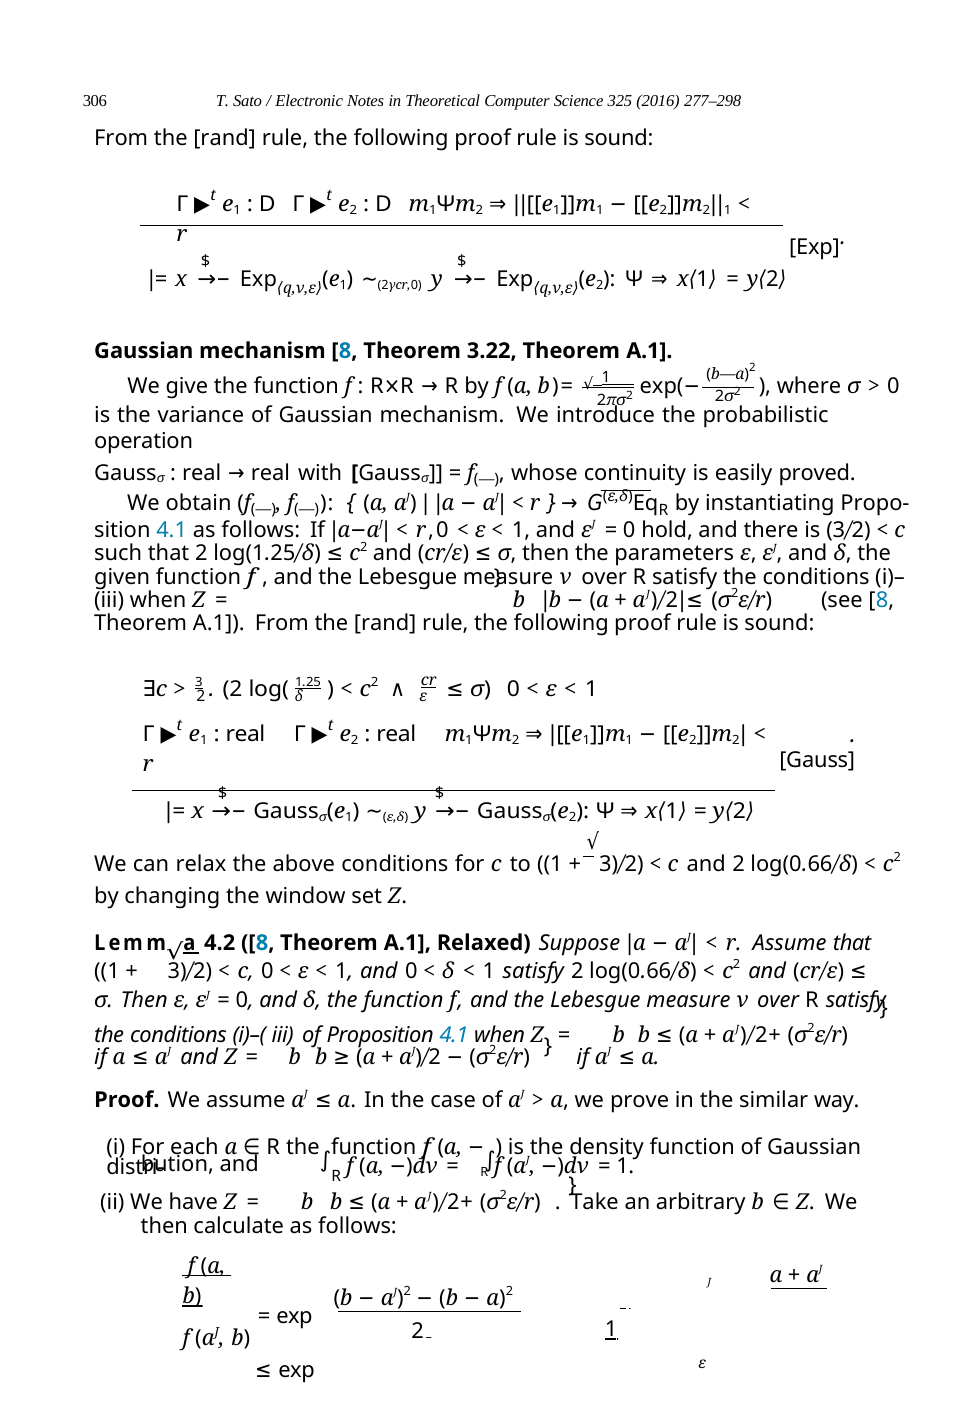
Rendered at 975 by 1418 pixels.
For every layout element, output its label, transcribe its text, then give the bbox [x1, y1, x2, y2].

text ∃c > 3 . (2 log( 1.25 ) < c2 ∧ cr ≤ σ) 0 < ε < 1 [142, 669, 929, 703]
text Γ ▶t e1 : D Γ ▶t e2 : D m1Ψm2 ⇒ ||[[e1]]m1 − [[e2]]m2||1 < r [176, 183, 760, 225]
text Γ ▶t e1 : real Γ ▶t e2 : real m1Ψm2 ⇒ |[[e1]]m1 − [[e2]]m2| < r [142, 713, 771, 778]
text f (a, b) [182, 1250, 246, 1310]
text by changing the window set Z. [94, 880, 929, 909]
text is the variance of Gaussian mechanism. We introduce the probabilistic operation [94, 401, 929, 454]
text 1 [604, 1261, 640, 1343]
text From the [rand] rule, the following proof rule is sound: [94, 122, 760, 151]
text We can relax the above conditions for c to ((1 + √3)/2) < c and 2 log(0.66/δ) < c2 [94, 836, 929, 880]
text [Exp]. [789, 232, 929, 260]
text |= x →− Exp⟨q,ν,ε⟩(e1) ∼(2γcr,0) y →− Exp⟨q,ν,ε⟩(e2): Ψ ⇒ x⟨1⟩ = y⟨2⟩ [148, 268, 929, 291]
text . [777, 723, 929, 747]
text [Gauss] [779, 747, 929, 772]
text ((1 + 3)/2) < c, 0 < ε < 1, and 0 < δ < 1 satisfy 2 log(0.66/δ) < c2 and (cr/ε) ≤ [94, 957, 929, 983]
text σ. Then ε, εj = 0, and δ, the function f, and the Lebesgue measure ν over R satisfy [94, 983, 929, 1014]
text |= x →− Gaussσ(e1) ∼(ε,δ) y →− Gaussσ(e2): Ψ ⇒ x⟨1⟩ = y⟨2⟩ [165, 800, 929, 823]
text Lemm√a 4.2 ([8, Theorem A.1], Relaxed) Suppose |a − aj| < r. Assume that [94, 923, 929, 957]
text We obtain (f(—), f(—)): { (a, aj) | |a − aj| < r }→ G(ε,δ)EqR by instantiating Propo- sition 4.1 as follows: If |a−aj| < r,0 < ε < 1, and εj = 0 hold, and there is (3/2) < c such that 2 log(1.25/δ) ≤ c2 and (cr/ε) ≤ σ, then the parameters ε, εj, and δ, the given function f , and the Lebesgue measure ν over R satisfy the conditions (i)–(iii) when Z = b |b − (a + aj)/2|≤ (σ2ε/r) (see [8, Theorem A.1]). From the [rand] rule, the following proof rule is sound: [94, 487, 917, 637]
text (ii) We have Z = b b ≤ (a + aj)/2+ (σ2ε/r) . Take an arbitrary b ∈ Z. We then calculate as follows: [100, 1147, 881, 1240]
text (b − aj)2 − (b − a)2 [318, 1259, 538, 1311]
text Gaussσ : real → real with [Gaussσ]] = f(—), whose continuity is easily proved. [94, 454, 929, 487]
text j a + aj [707, 1259, 929, 1289]
text ≤ exp [71, 1353, 315, 1383]
text Proof. We assume aj ≤ a. In the case of aj > a, we prove in the similar way. [94, 1084, 929, 1113]
subtitle Gaussian mechanism [8, Theorem 3.22, Theorem A.1]. [94, 334, 929, 364]
text We give the function f : R×R → R by f (a, b)= √ 1 exp(− (b—a)2 ), where σ > 0 [127, 364, 929, 401]
text Γ ▶t e1 : D Γ ▶t e2 : D m1Ψm2 ⇒ ||[[e1]]m1 − [[e2]]m2||1 < r [176, 226, 760, 248]
text if a ≤ aj and Z = b b ≥ (a + aj)/2 − (σ2ε/r) if aj ≤ a. [94, 1034, 929, 1071]
